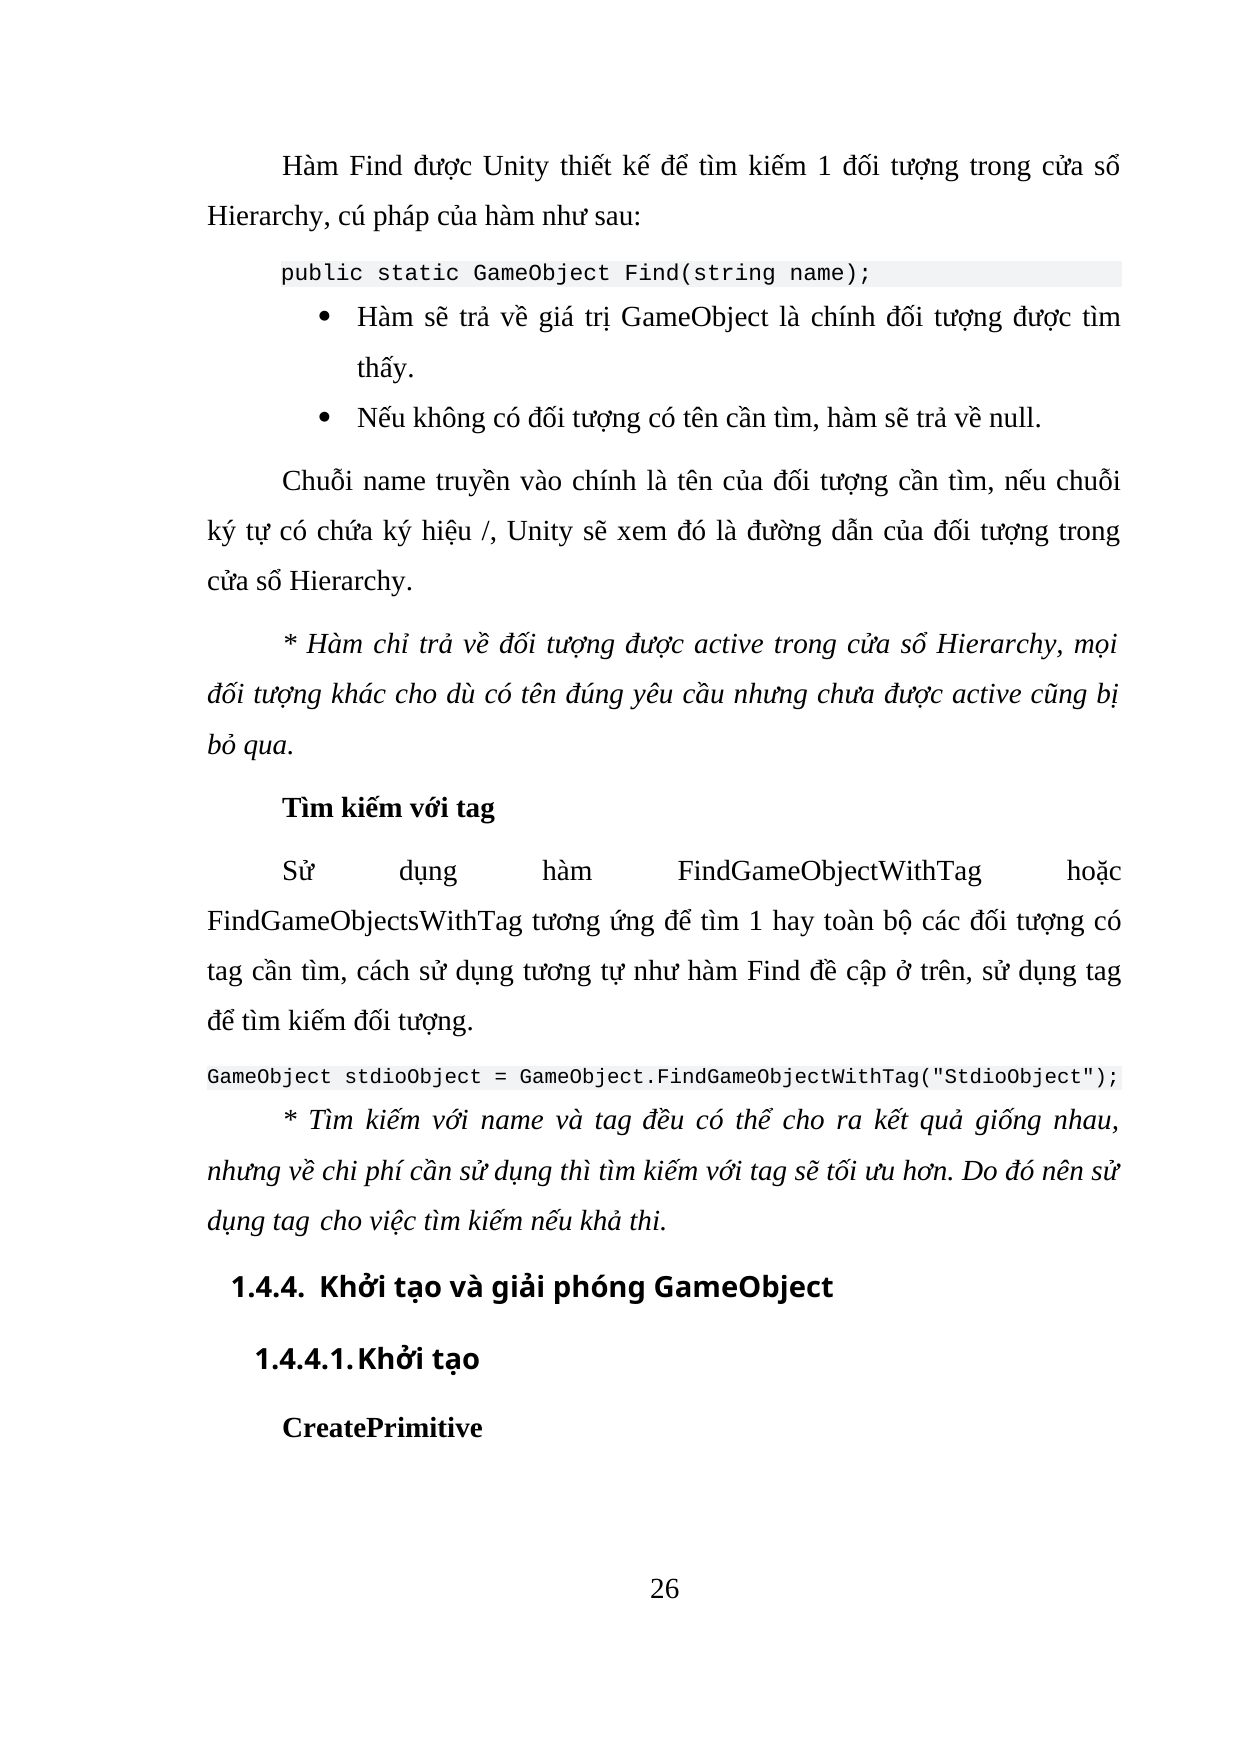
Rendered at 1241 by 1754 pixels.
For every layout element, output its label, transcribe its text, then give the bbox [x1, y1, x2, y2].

text Hàm Find được Unity thiết kế để tìm kiếm 1 đối tượng trong cửa sổ Hierarchy, cú pháp của hàm như sau: [207, 148, 1122, 232]
text Tìm kiếm với tag [207, 790, 1122, 823]
text GameObject stdioObject = GameObject.FindGameObjectWithTag("StdioObject"); [207, 1066, 1122, 1090]
text * Hàm chỉ trả về đối tượng được active trong cửa sổ Hierarchy, mọi đối tượng khác cho dù có tên đúng yêu cầu nhưng chưa được active cũng bị bỏ qua. [207, 626, 1122, 761]
text Chuỗi name truyền vào chính là tên của đối tượng cần tìm, nếu chuỗi ký tự có chứa ký hiệu /, Unity sẽ xem đó là đường dẫn của đối tượng trong cửa sổ Hierarchy. [207, 463, 1122, 597]
text Khởi tạo [242, 1338, 1122, 1378]
text Sử dụng hàm FindGameObjectWithTag hoặc FindGameObjectsWithTag tương ứng để tìm 1 hay toàn bộ các đối tượng có tag cần tìm, cách sử dụng tương tự như hàm Find đề cập ở trên, sử dụng tag để tìm kiếm đối tượng. [207, 853, 1122, 1037]
text public static GameObject Find(string name); [281, 261, 1122, 287]
list Hàm sẽ trả về giá trị GameObject là chính đối tượng được tìm thấy. [319, 299, 1122, 383]
text Khởi tạo và giải phóng GameObject [224, 1266, 1122, 1306]
list Nếu không có đối tượng có tên cần tìm, hàm sẽ trả về null. [319, 400, 1122, 434]
text CreatePrimitive [207, 1410, 1122, 1443]
text * Tìm kiếm với name và tag đều có thể cho ra kết quả giống nhau, nhưng về chi phí cần sử dụng thì tìm kiếm với tag sẽ tối ưu hơn. Do đó nên sử dụng tag cho việc tìm kiếm nếu khả thi. [207, 1102, 1122, 1237]
